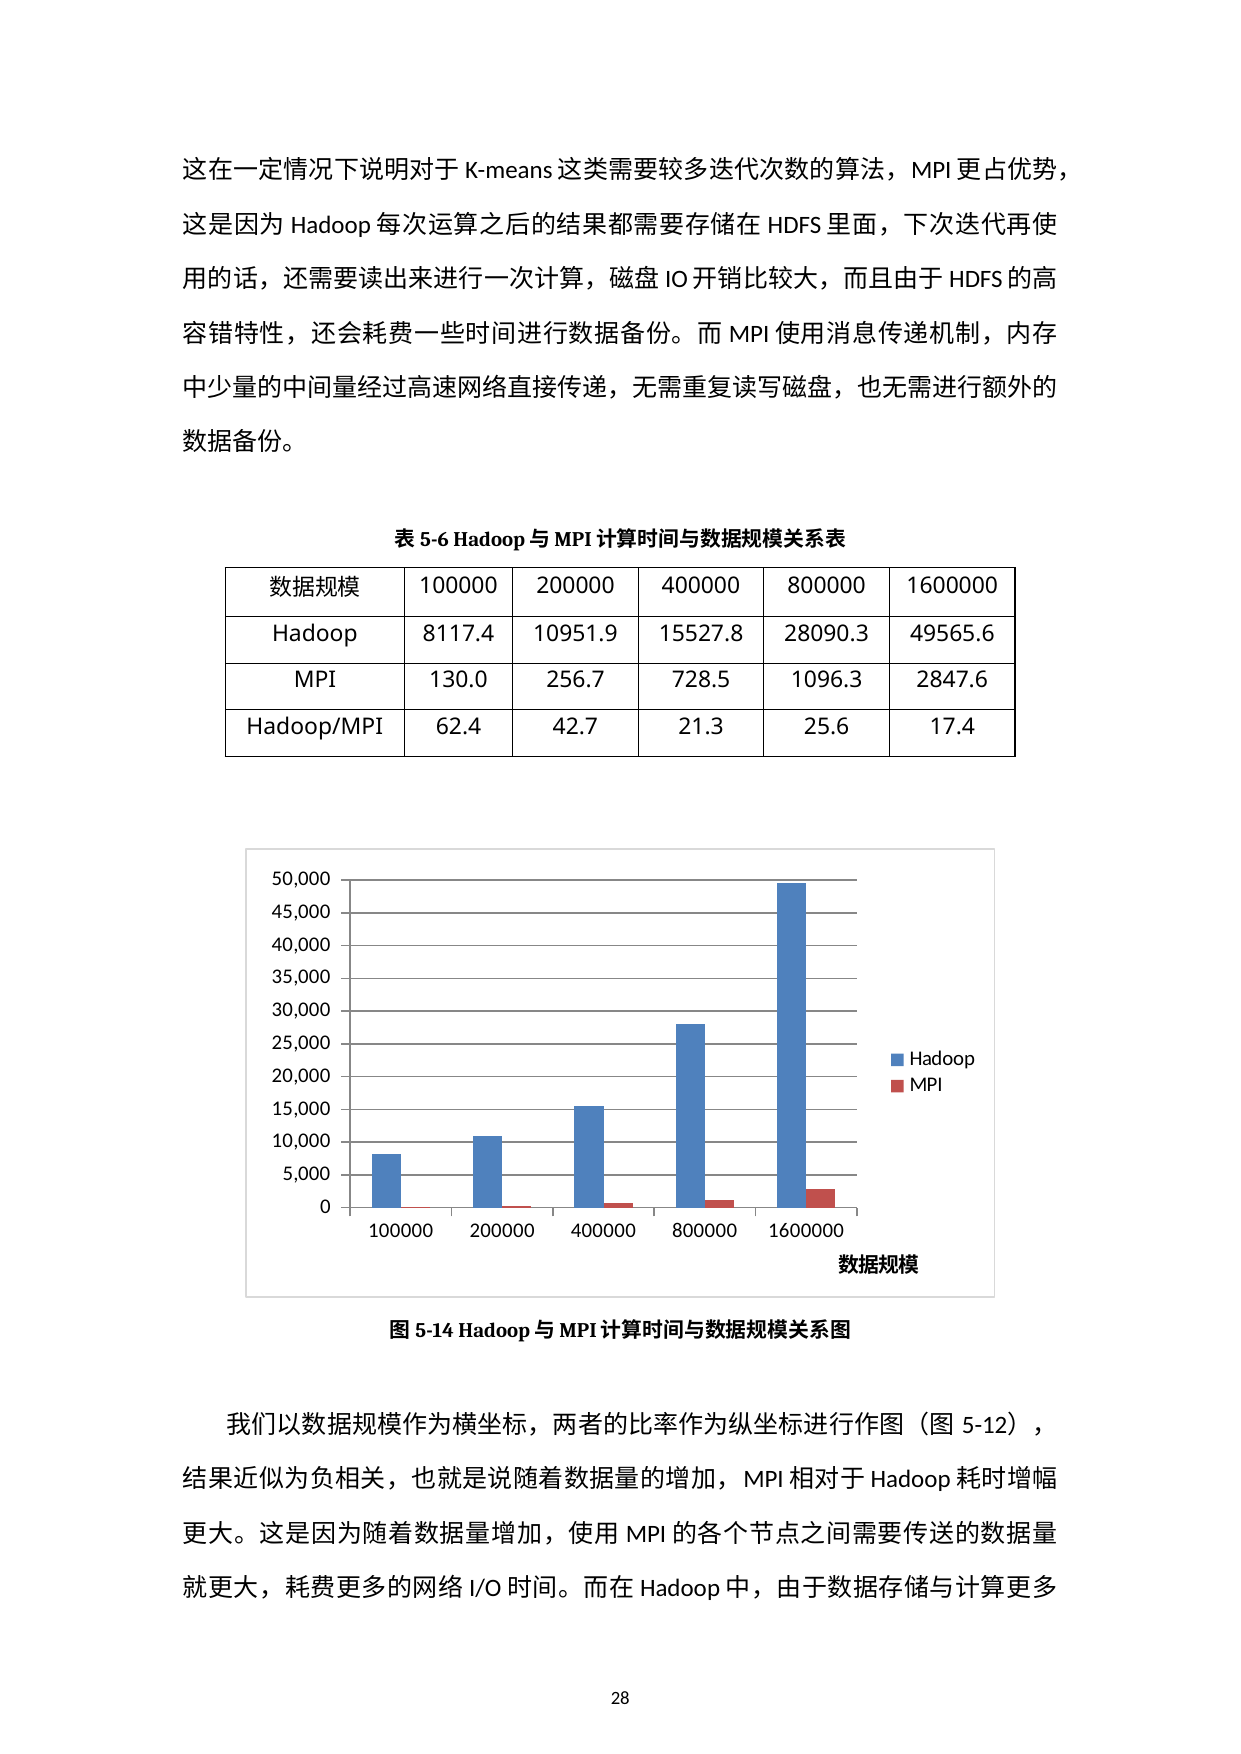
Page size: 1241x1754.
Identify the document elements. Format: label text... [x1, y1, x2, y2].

table_cell 8117.4 [405, 617, 512, 662]
table_cell 28090.3 [764, 617, 889, 662]
table_header 400000 [639, 568, 763, 616]
table_cell 62.4 [405, 710, 512, 756]
table_cell Hadoop/MPI [226, 710, 404, 756]
table_header 800000 [764, 568, 889, 616]
table_header 100000 [405, 568, 512, 616]
table_cell 728.5 [639, 664, 763, 709]
table_header 1600000 [890, 568, 1014, 616]
table_cell 256.7 [513, 664, 638, 709]
table_cell 1096.3 [764, 664, 889, 709]
table_cell 130.0 [405, 664, 512, 709]
table_cell Hadoop [226, 617, 404, 662]
text 表 5-6 Hadoop与MPI计算时间与数据规模关系表 [183, 522, 1058, 552]
table_cell 21.3 [639, 710, 763, 756]
table_cell 15527.8 [639, 617, 763, 662]
table_cell 10951.9 [513, 617, 638, 662]
table_cell MPI [226, 664, 404, 709]
table_cell 42.7 [513, 710, 638, 756]
table_header 200000 [513, 568, 638, 616]
table_cell 25.6 [764, 710, 889, 756]
table_cell 49565.6 [890, 617, 1014, 662]
table_cell 2847.6 [890, 664, 1014, 709]
table_header 数据规模 [226, 568, 404, 616]
table_cell 17.4 [890, 710, 1014, 756]
